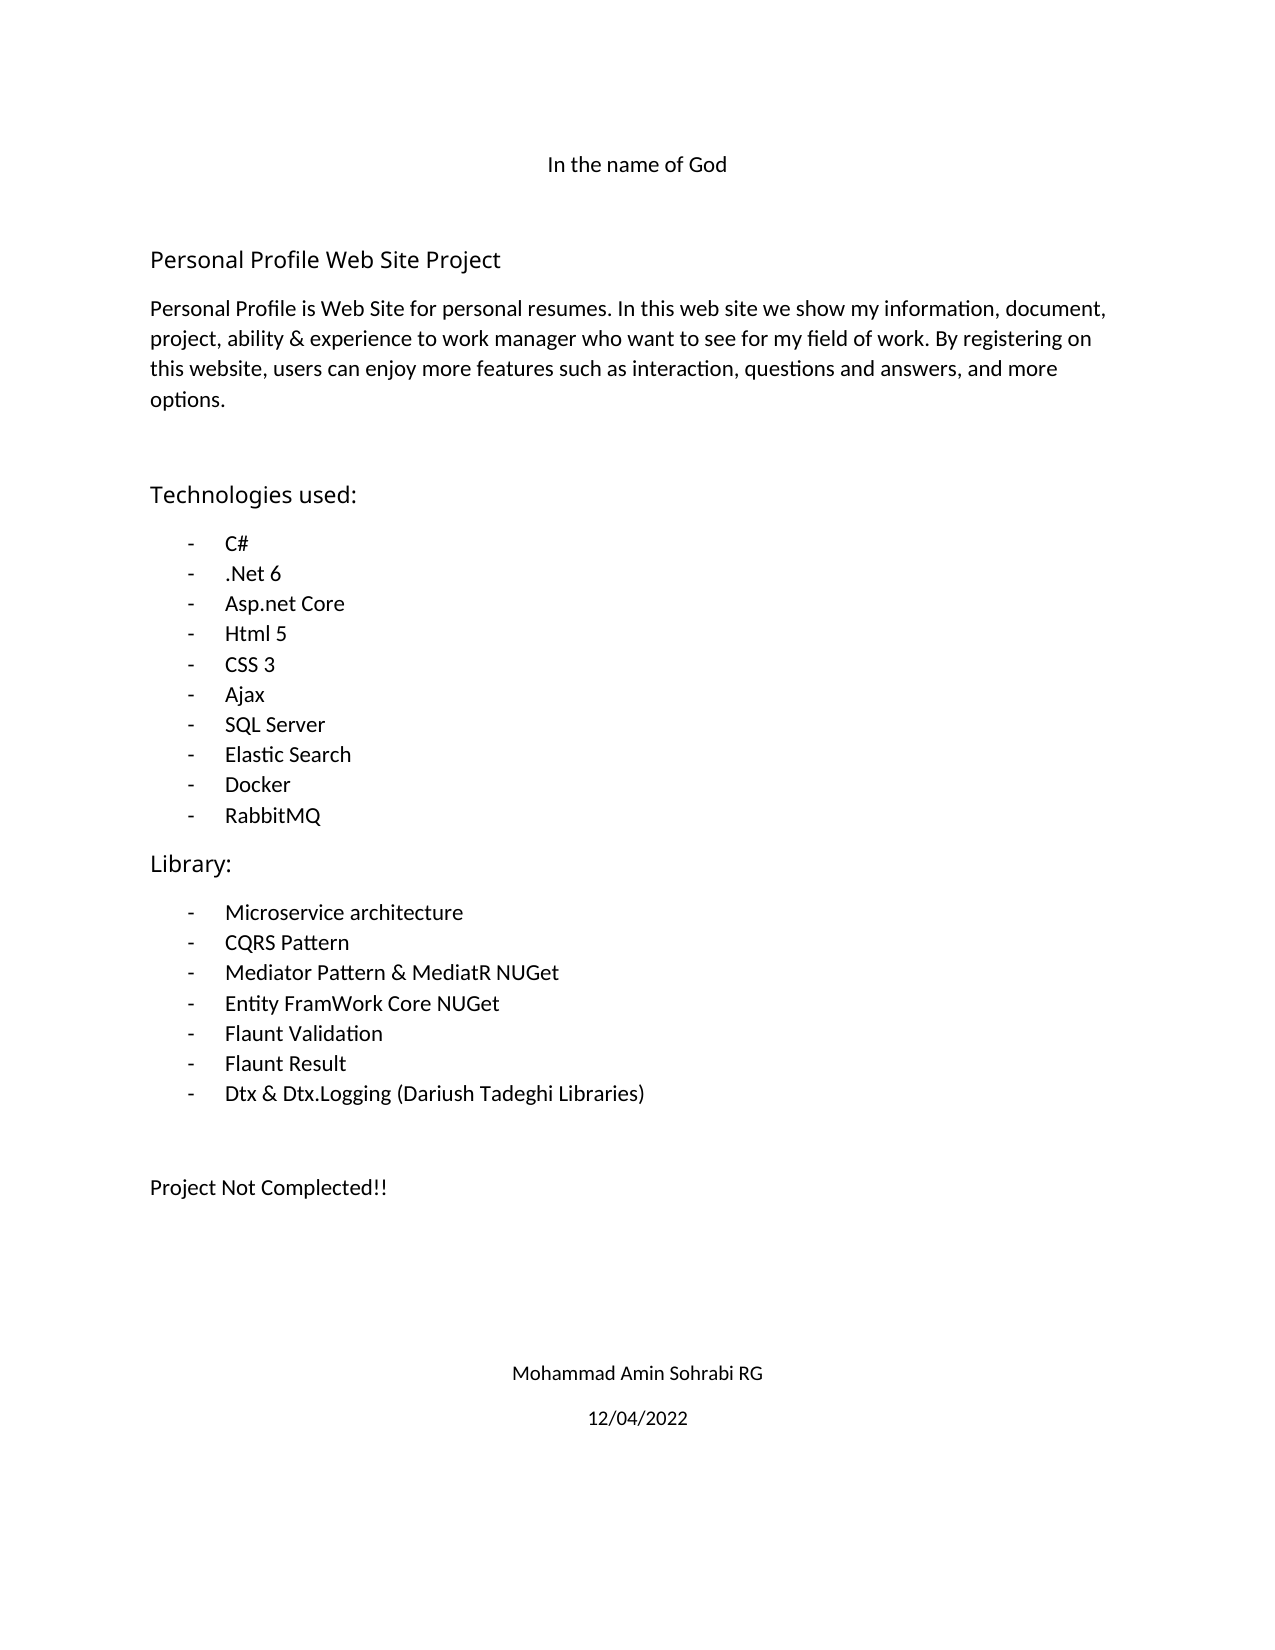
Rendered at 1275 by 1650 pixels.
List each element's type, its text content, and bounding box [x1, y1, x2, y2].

text Personal Profile is Web Site for personal resumes. In this web site we show my information, document, project, ability & experience to work manager who want to see for my field of work. By registering on this website, users can enjoy more features such as interaction, questions and answers, and more options. [150, 294, 1125, 413]
list Dtx & Dtx.Logging (Dariush Tadeghi Libraries) [187, 1079, 1125, 1107]
list CSS 3 [187, 650, 1125, 678]
list Html 5 [187, 619, 1125, 648]
text Personal Profile Web Site Project [150, 244, 1125, 275]
list Docker [187, 771, 1125, 799]
list Flaunt Validation [187, 1019, 1125, 1047]
text 12/04/2022 [150, 1405, 1125, 1430]
list Mediator Pattern & MediatR NUGet [187, 958, 1125, 987]
list Ajax [187, 680, 1125, 708]
list C# [187, 529, 1125, 557]
list SQL Server [187, 710, 1125, 738]
text In the name of God [150, 150, 1125, 178]
text Library: [150, 848, 1125, 879]
list Elastic Search [187, 740, 1125, 768]
list .Net 6 [187, 559, 1125, 587]
list Microservice architecture [187, 898, 1125, 926]
list Flaunt Result [187, 1049, 1125, 1077]
list Asp.net Core [187, 589, 1125, 617]
list RabbitMQ [187, 801, 1125, 829]
text Mohammad Amin Sohrabi RG [150, 1361, 1125, 1386]
text Technologies used: [150, 478, 1125, 510]
list CQRS Pattern [187, 928, 1125, 956]
text Project Not Complected!! [150, 1173, 1125, 1201]
list Entity FramWork Core NUGet [187, 989, 1125, 1017]
